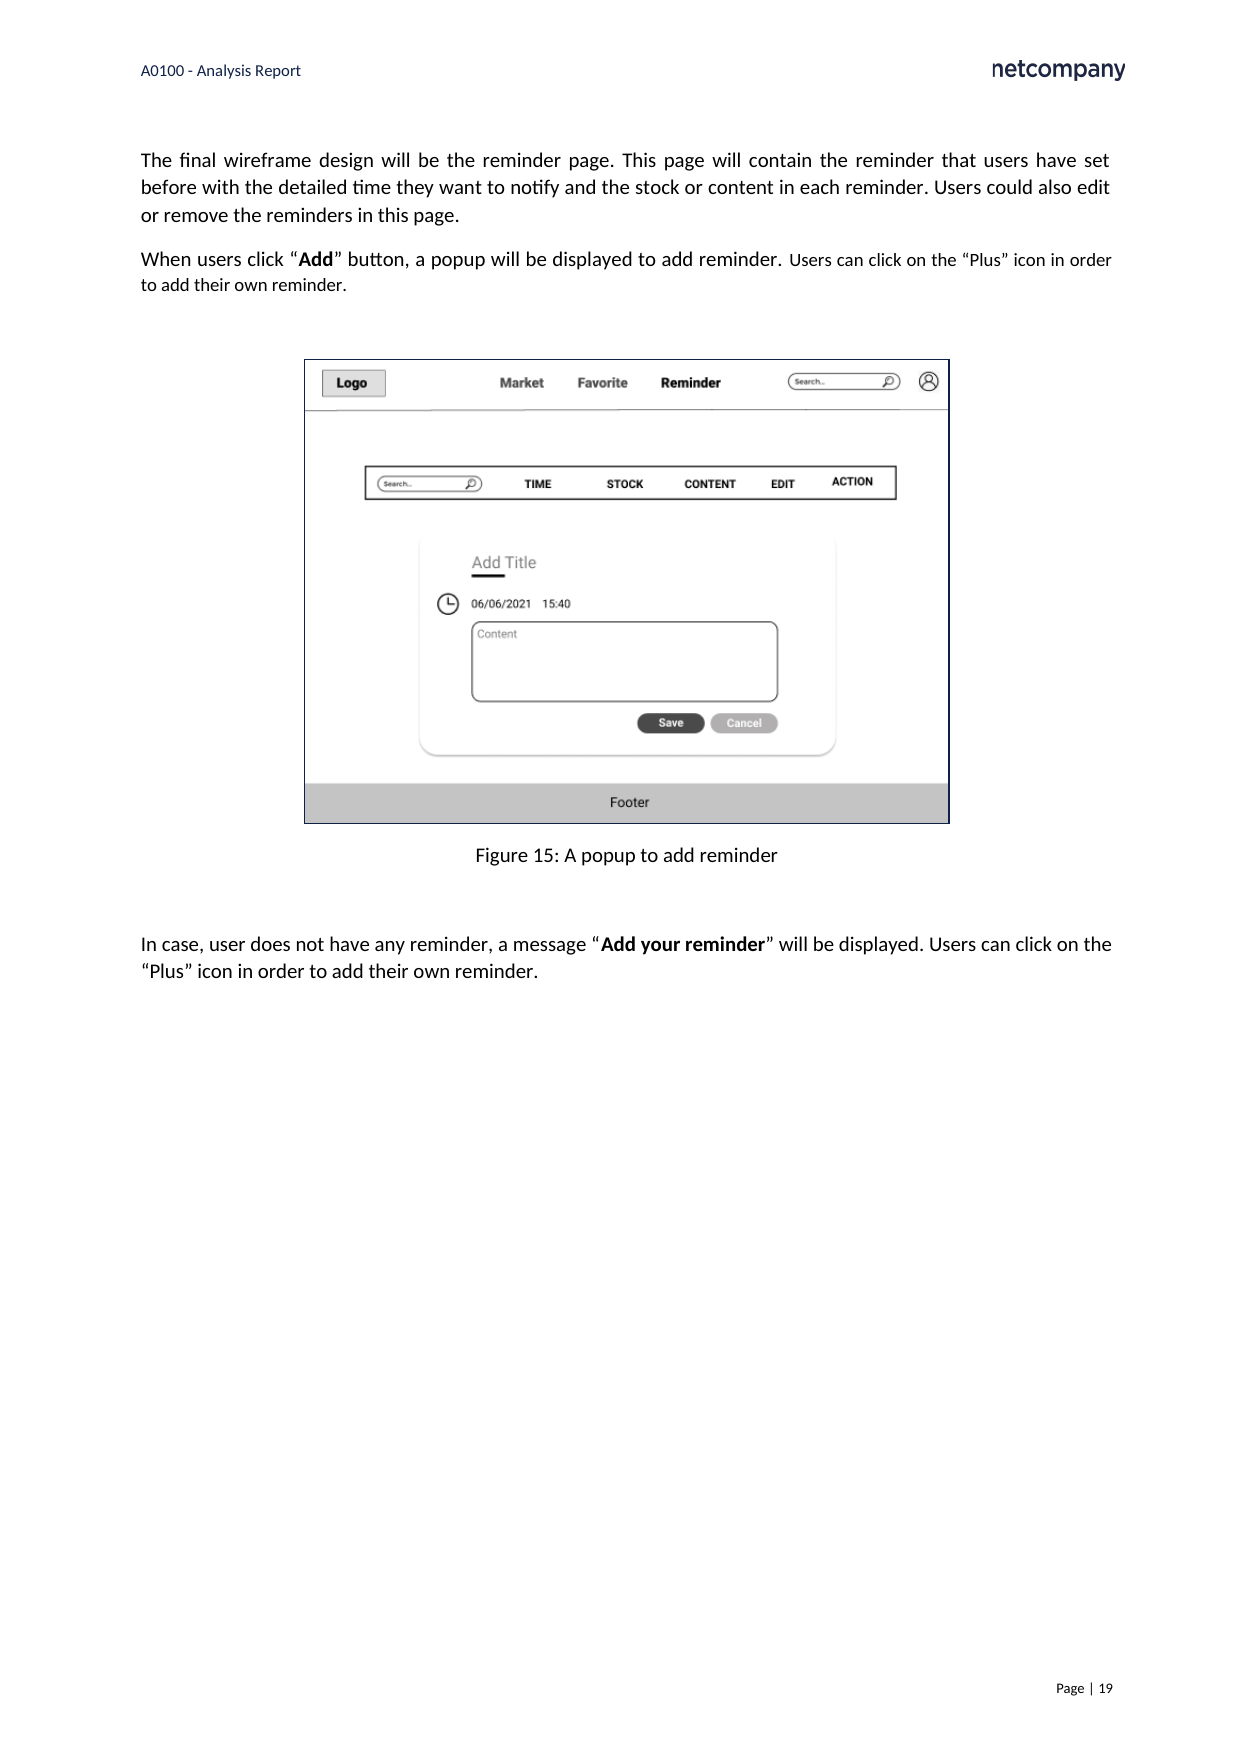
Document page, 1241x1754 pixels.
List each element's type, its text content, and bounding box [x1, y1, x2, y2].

picture [992, 60, 1125, 81]
text In case, user does not have any reminder, a message “Add your reminder” will be displayed. Users can click on the “Plus” icon in order to add their own reminder. [141, 931, 1113, 984]
text The final wireframe design will be the reminder page. This page will contain the reminder that users have set before with the detailed time they want to notify and the stock or content in each reminder. Users could also edit or remove the reminders in this page. [141, 147, 1113, 227]
text When users click “Add” button, a popup will be displayed to add reminder. Users can click on the “Plus” icon in order to add their own reminder. [141, 246, 1113, 296]
picture [305, 360, 948, 823]
